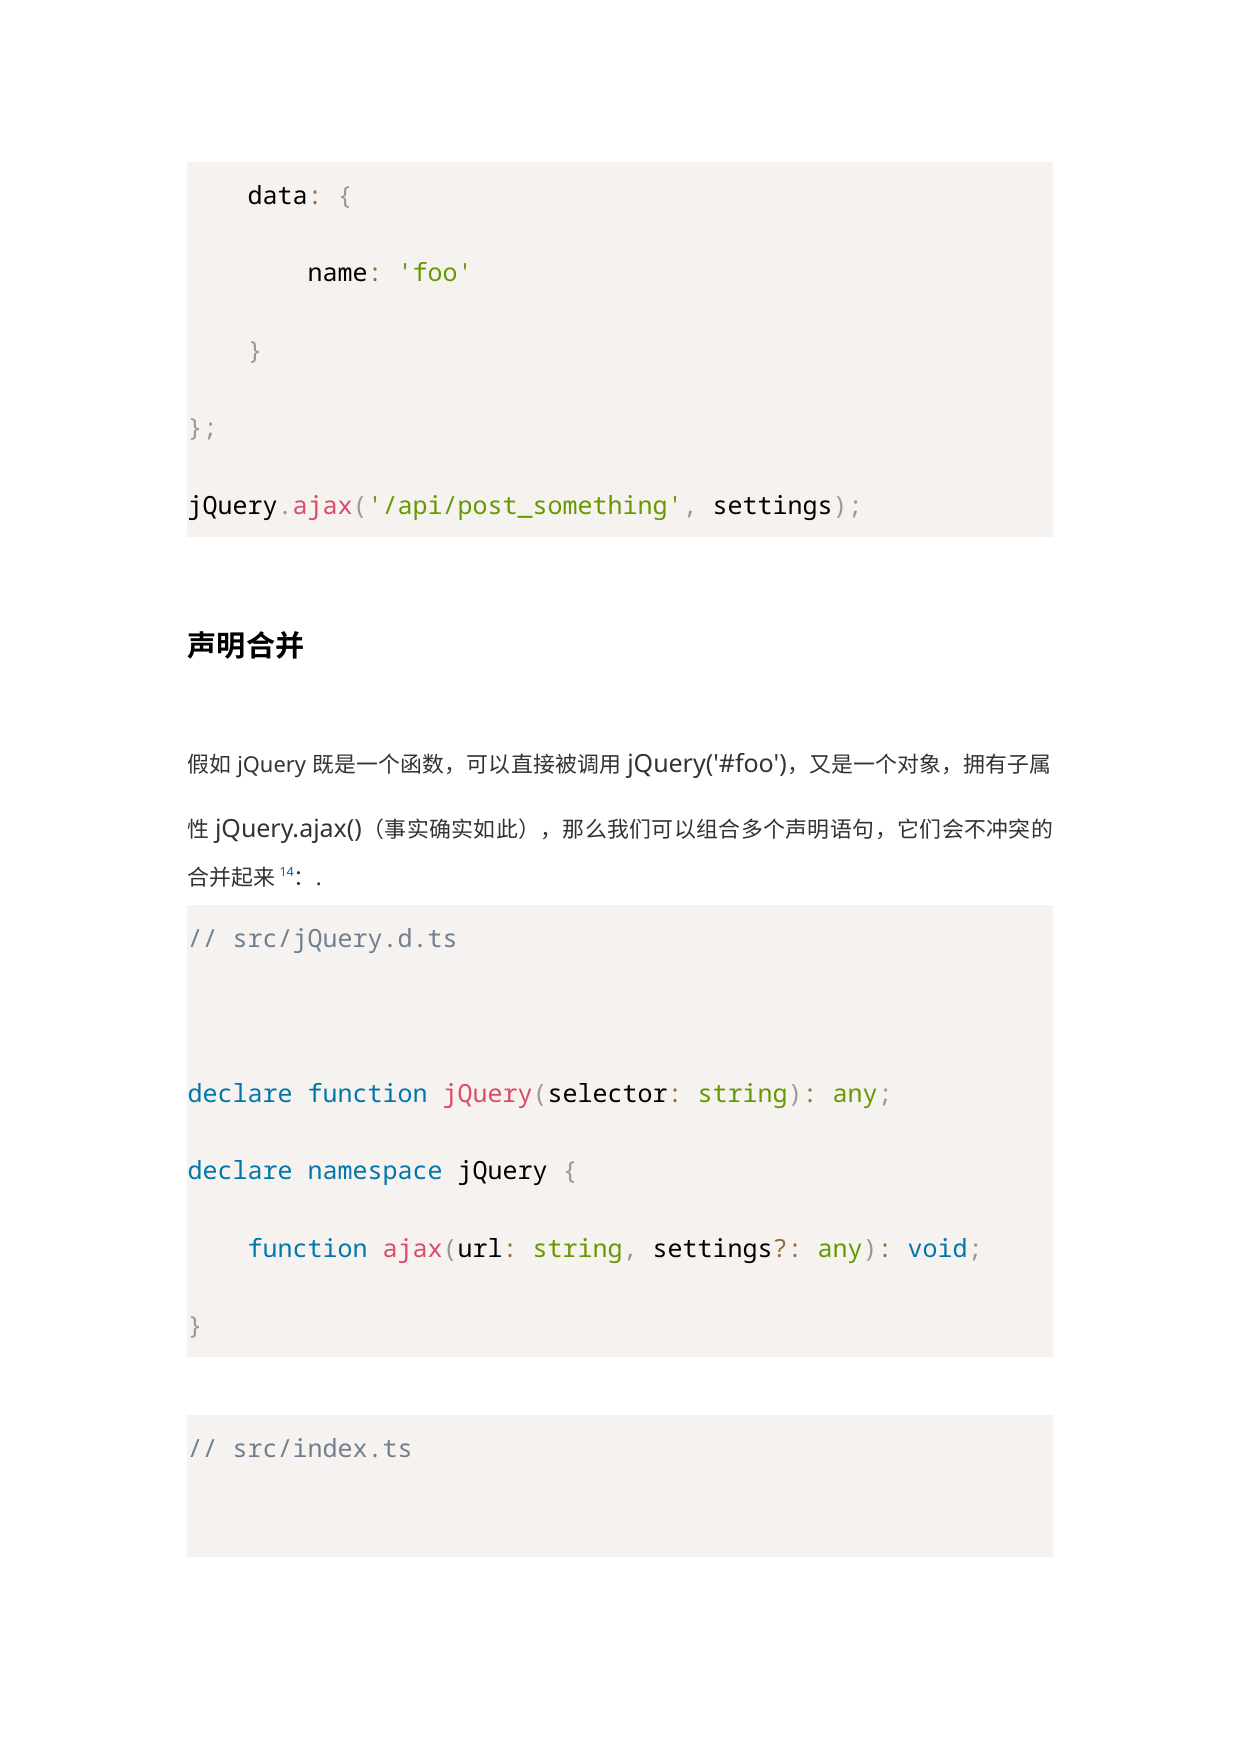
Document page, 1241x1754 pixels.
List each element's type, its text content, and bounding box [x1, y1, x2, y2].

text // src/jQuery.d.ts [187, 905, 1053, 970]
text // src/index.ts [187, 1415, 1053, 1480]
text } [187, 1292, 1053, 1357]
text declare function jQuery(selector: string): any; [187, 1060, 1053, 1125]
text jQuery.ajax('/api/post_something', settings); [187, 472, 1053, 537]
text 假如 jQuery 既是一个函数，可以直接被调用 jQuery('#foo')，又是一个对象，拥有子属性 jQuery.ajax()（事实确实如此），那么我们可以组合多个声明语句，它们会不冲突的合并起来14：. [187, 730, 1053, 892]
text data: { [187, 162, 1053, 227]
text }; [187, 394, 1053, 459]
text declare namespace jQuery { [187, 1137, 1053, 1202]
text } [187, 317, 1053, 382]
text name: 'foo' [187, 239, 1053, 304]
subtitle 声明合并 [187, 611, 1053, 676]
text function ajax(url: string, settings?: any): void; [187, 1215, 1053, 1280]
